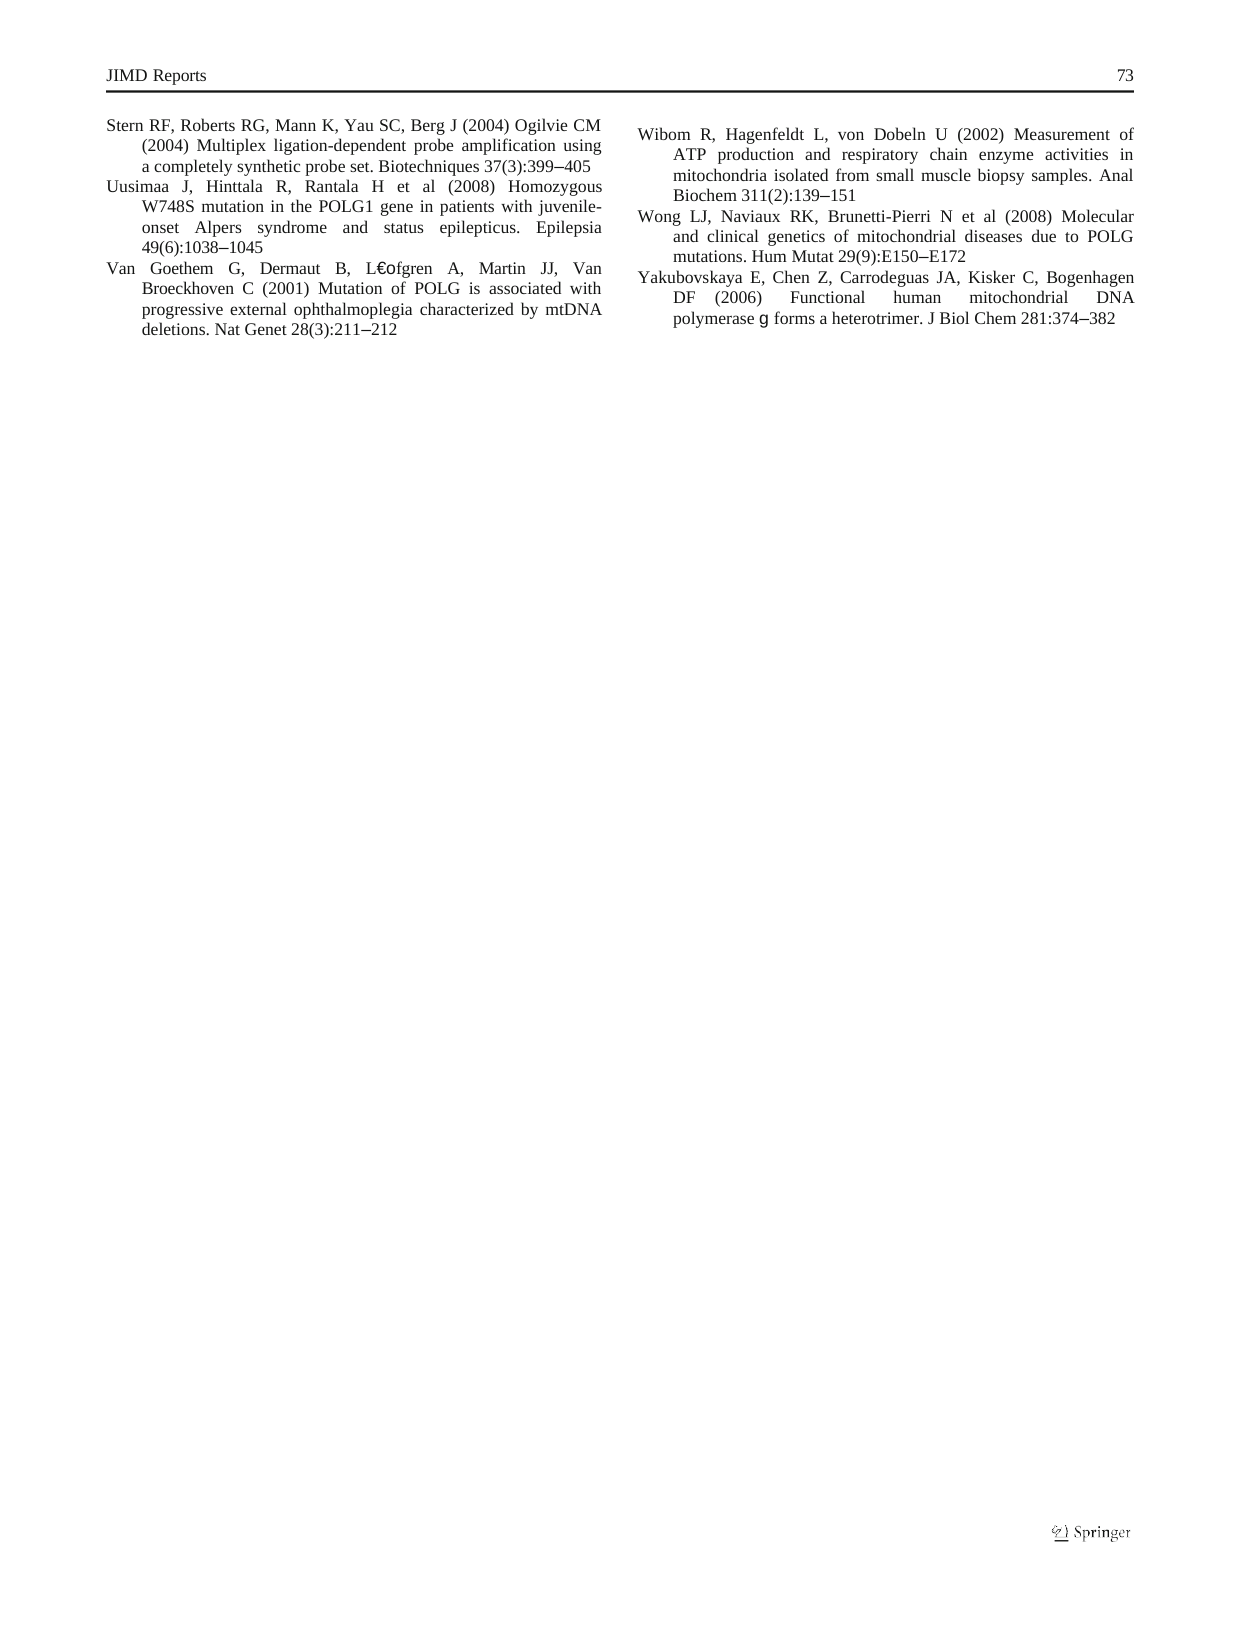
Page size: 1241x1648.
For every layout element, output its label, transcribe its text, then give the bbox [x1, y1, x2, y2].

text Wibom R, Hagenfeldt L, von Dobeln U (2002) Measurement of ATP production and respiratory chain enzyme activities in mitochondria isolated from small muscle biopsy samples. Anal Biochem 311(2):139–151 [637, 124, 1134, 205]
text JIMD Reports 73 [106, 65, 1137, 85]
text Wong LJ, Naviaux RK, Brunetti-Pierri N et al (2008) Molecular and clinical genetics of mitochondrial diseases due to POLG mutations. Hum Mutat 29(9):E150–E172 [637, 205, 1134, 267]
text Stern RF, Roberts RG, Mann K, Yau SC, Berg J (2004) Ogilvie CM (2004) Multiplex ligation-dependent probe amplification using a completely synthetic probe set. Biotechniques 37(3):399–405 [106, 114, 602, 176]
picture [1051, 1525, 1131, 1542]
text Uusimaa J, Hinttala R, Rantala H et al (2008) Homozygous W748S mutation in the POLG1 gene in patients with juvenile- onset Alpers syndrome and status epilepticus. Epilepsia 49(6):1038–1045 [106, 176, 602, 257]
text Van Goethem G, Dermaut B, L€ofgren A, Martin JJ, Van Broeckhoven C (2001) Mutation of POLG is associated with progressive external ophthalmoplegia characterized by mtDNA deletions. Nat Genet 28(3):211–212 [106, 258, 602, 339]
text Yakubovskaya E, Chen Z, Carrodeguas JA, Kisker C, Bogenhagen DF (2006) Functional human mitochondrial DNA polymerase g forms a heterotrimer. J Biol Chem 281:374–382 [637, 267, 1134, 328]
